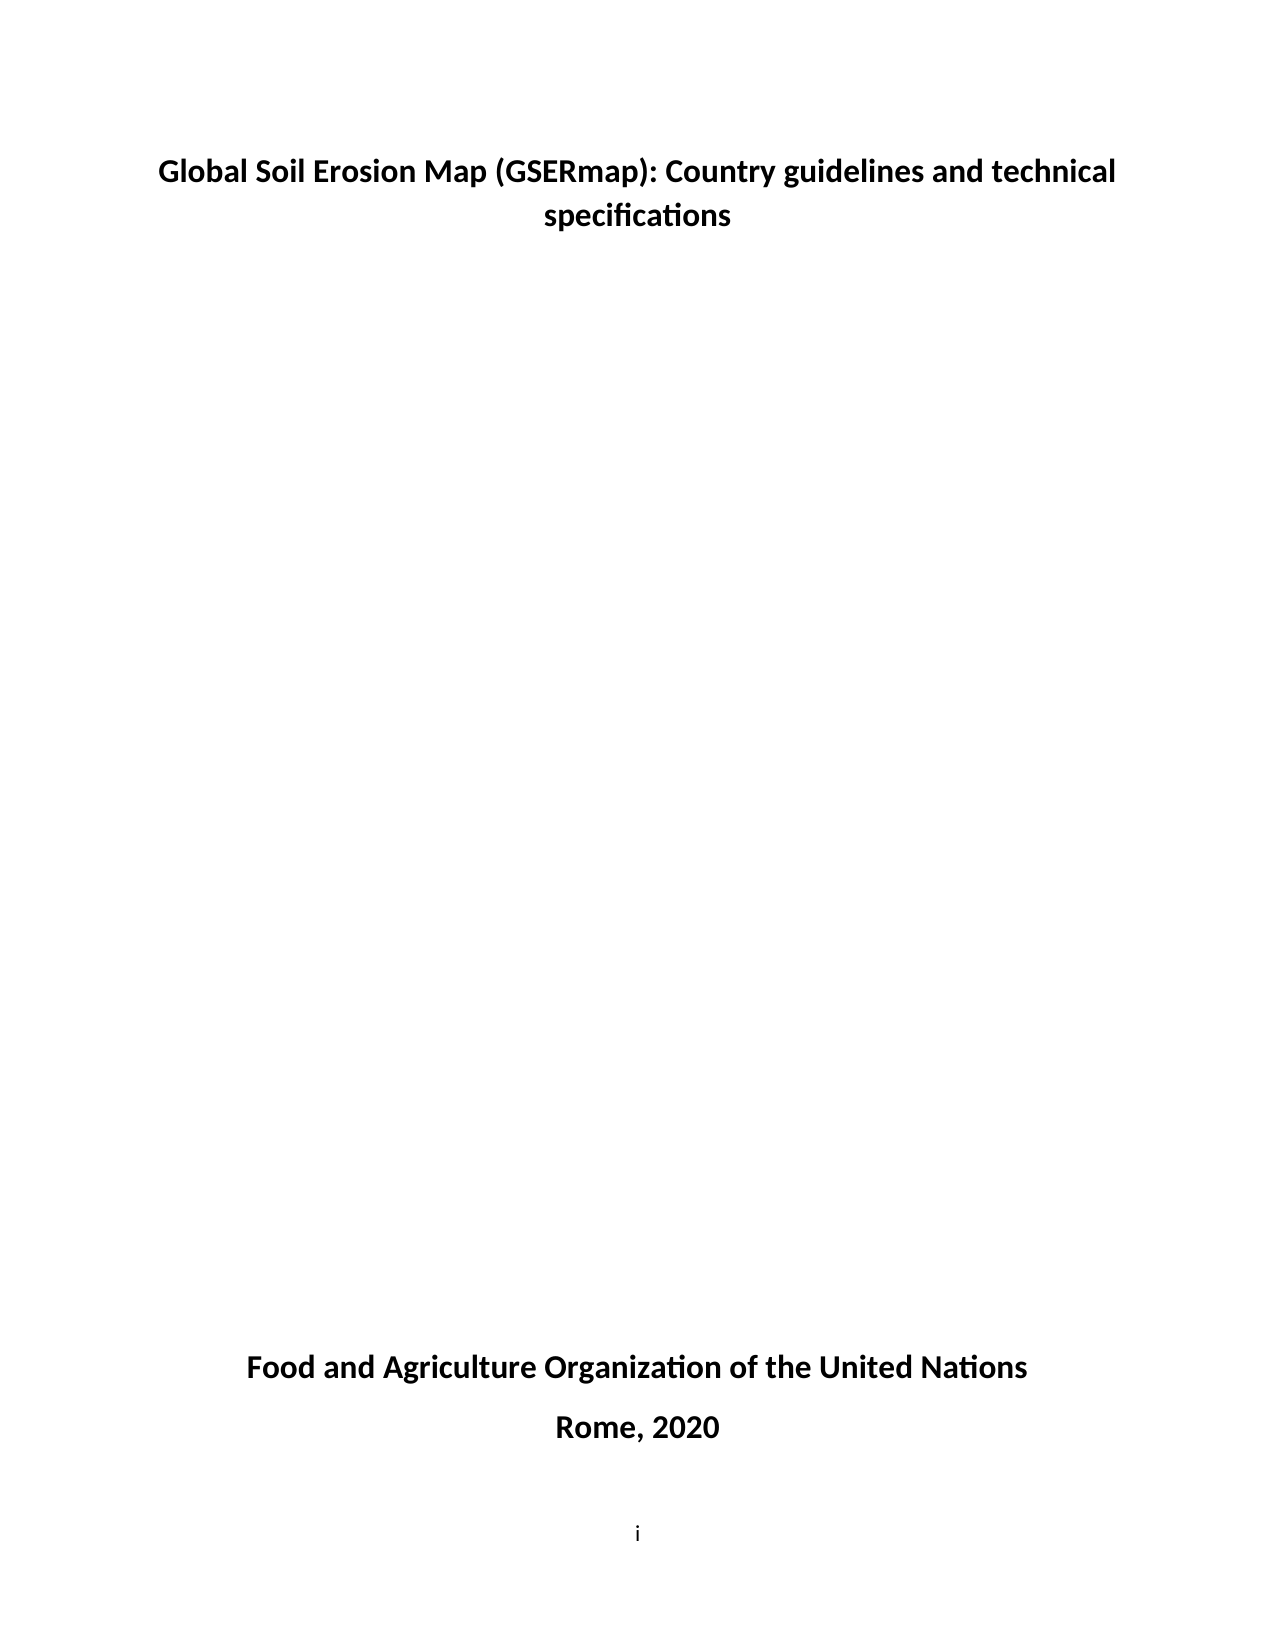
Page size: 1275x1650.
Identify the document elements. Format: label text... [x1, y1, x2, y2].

text Food and Agriculture Organization of the United Nations [150, 1346, 1125, 1387]
text Rome, 2020 [150, 1406, 1125, 1447]
text Global Soil Erosion Map (GSERmap): Country guidelines and technical specifications [150, 150, 1125, 235]
